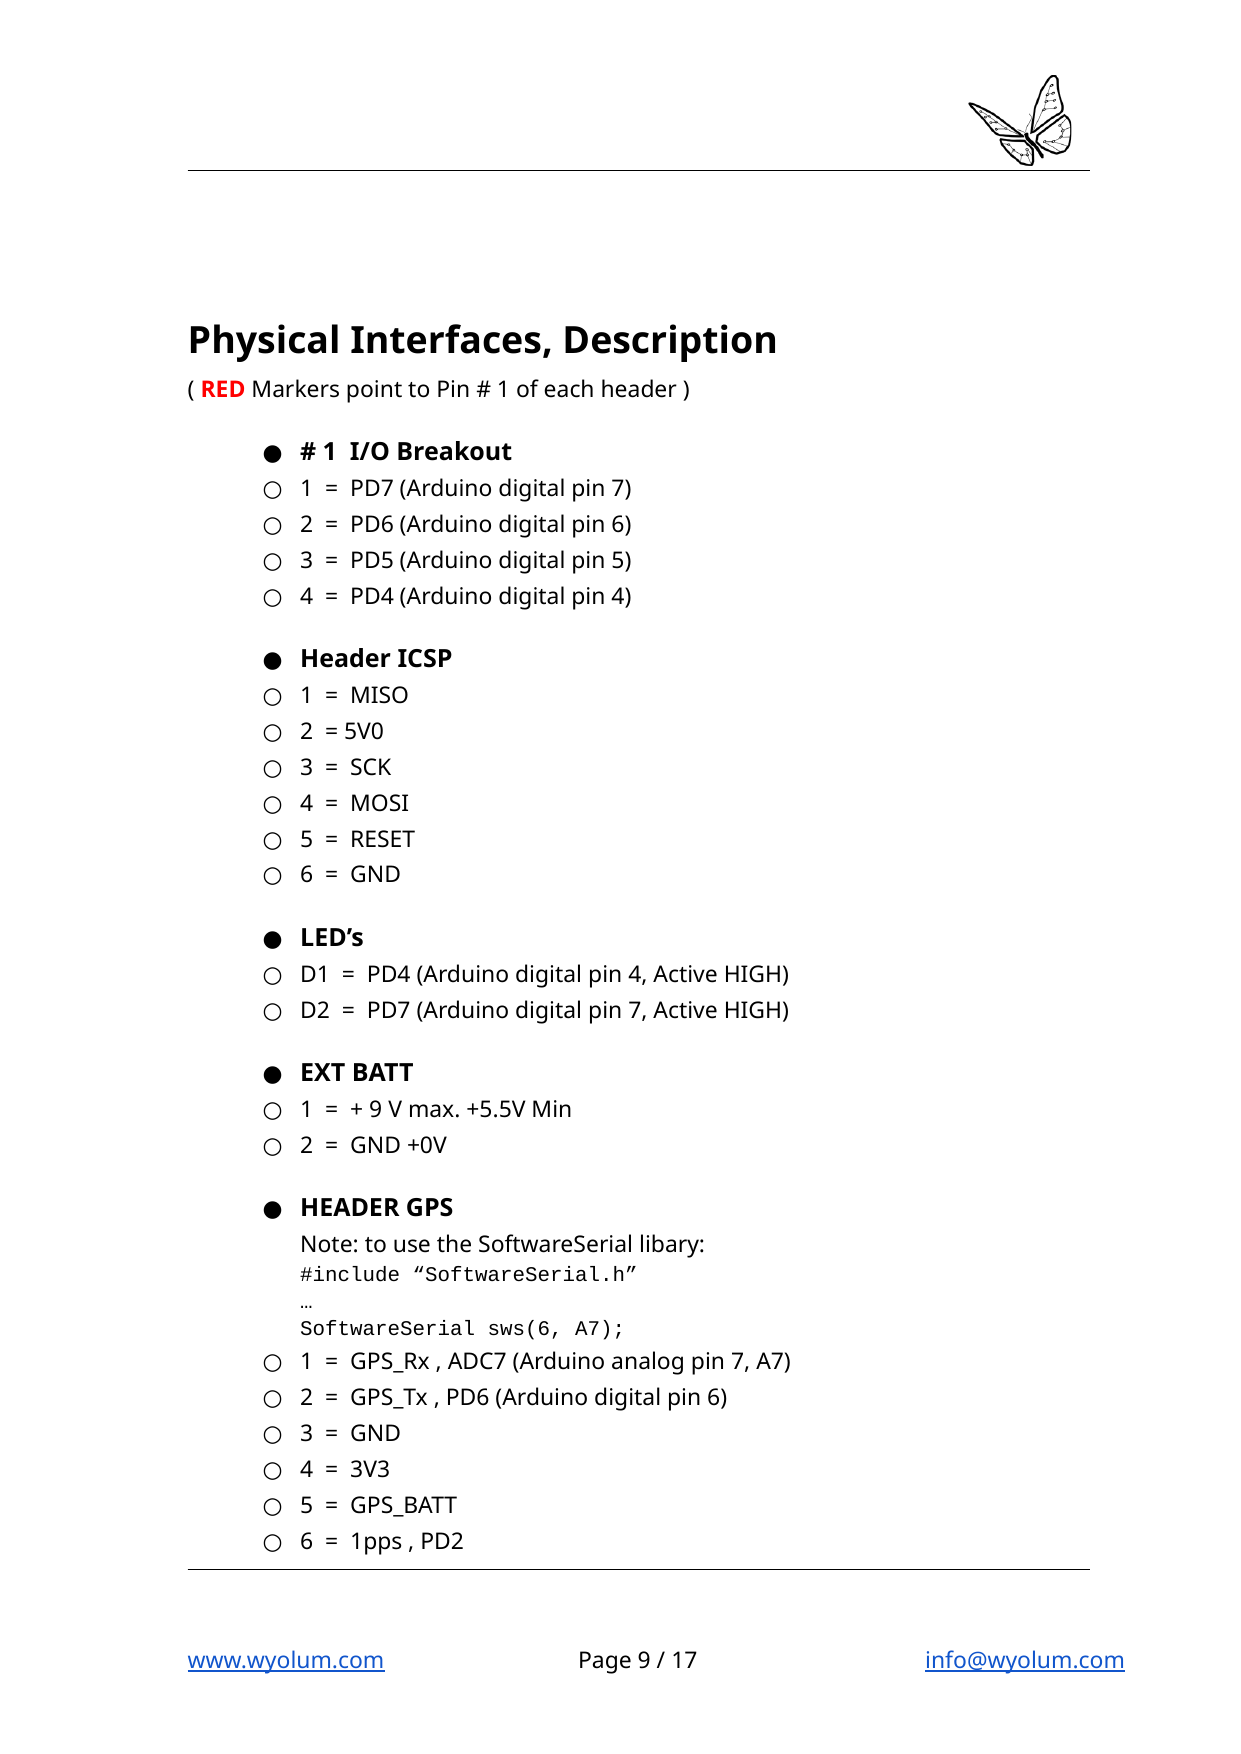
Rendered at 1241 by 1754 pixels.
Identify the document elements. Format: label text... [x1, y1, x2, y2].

list 2 = GPS_Tx , PD6 (Arduino digital pin 6) [262, 1381, 1090, 1412]
list 6 = GND [262, 858, 1090, 890]
text SoftwareSerial sws(6, A7); [225, 1318, 1090, 1342]
text ( RED Markers point to Pin # 1 of each header ) [187, 373, 1090, 404]
list 4 = 3V3 [262, 1453, 1090, 1484]
list 3 = GND [262, 1417, 1090, 1448]
list 1 = + 9 V max. +5.5V Min [262, 1093, 1090, 1124]
list D2 = PD7 (Arduino digital pin 7, Active HIGH) [262, 993, 1090, 1025]
list 1 = GPS_Rx , ADC7 (Arduino analog pin 7, A7) [262, 1345, 1090, 1377]
subtitle Header ICSP [225, 641, 1090, 674]
list 2 = PD6 (Arduino digital pin 6) [262, 508, 1090, 539]
list 5 = RESET [262, 822, 1090, 854]
subtitle Physical Interfaces, Description [187, 313, 1090, 364]
picture [968, 75, 1072, 166]
list 1 = MISO [262, 679, 1090, 710]
list D1 = PD4 (Arduino digital pin 4, Active HIGH) [262, 958, 1090, 989]
subtitle HEADER GPS [225, 1189, 1090, 1224]
subtitle EXT BATT [225, 1054, 1090, 1088]
list 2 = 5V0 [262, 715, 1090, 746]
text … [225, 1291, 1090, 1314]
text #include “SoftwareSerial.h” [225, 1264, 1090, 1287]
list 3 = SCK [262, 751, 1090, 782]
text Note: to use the SoftwareSerial libary: [225, 1228, 1090, 1259]
list 1 = PD7 (Arduino digital pin 7) [262, 472, 1090, 503]
list 4 = PD4 (Arduino digital pin 4) [262, 579, 1090, 611]
list 2 = GND +0V [262, 1129, 1090, 1160]
list 5 = GPS_BATT [262, 1489, 1090, 1520]
list 3 = PD5 (Arduino digital pin 5) [262, 544, 1090, 575]
list 4 = MOSI [262, 787, 1090, 818]
list 6 = 1pps , PD2 [262, 1525, 1090, 1556]
subtitle # 1 I/O Breakout [225, 433, 1090, 468]
subtitle LED’s [225, 919, 1090, 953]
